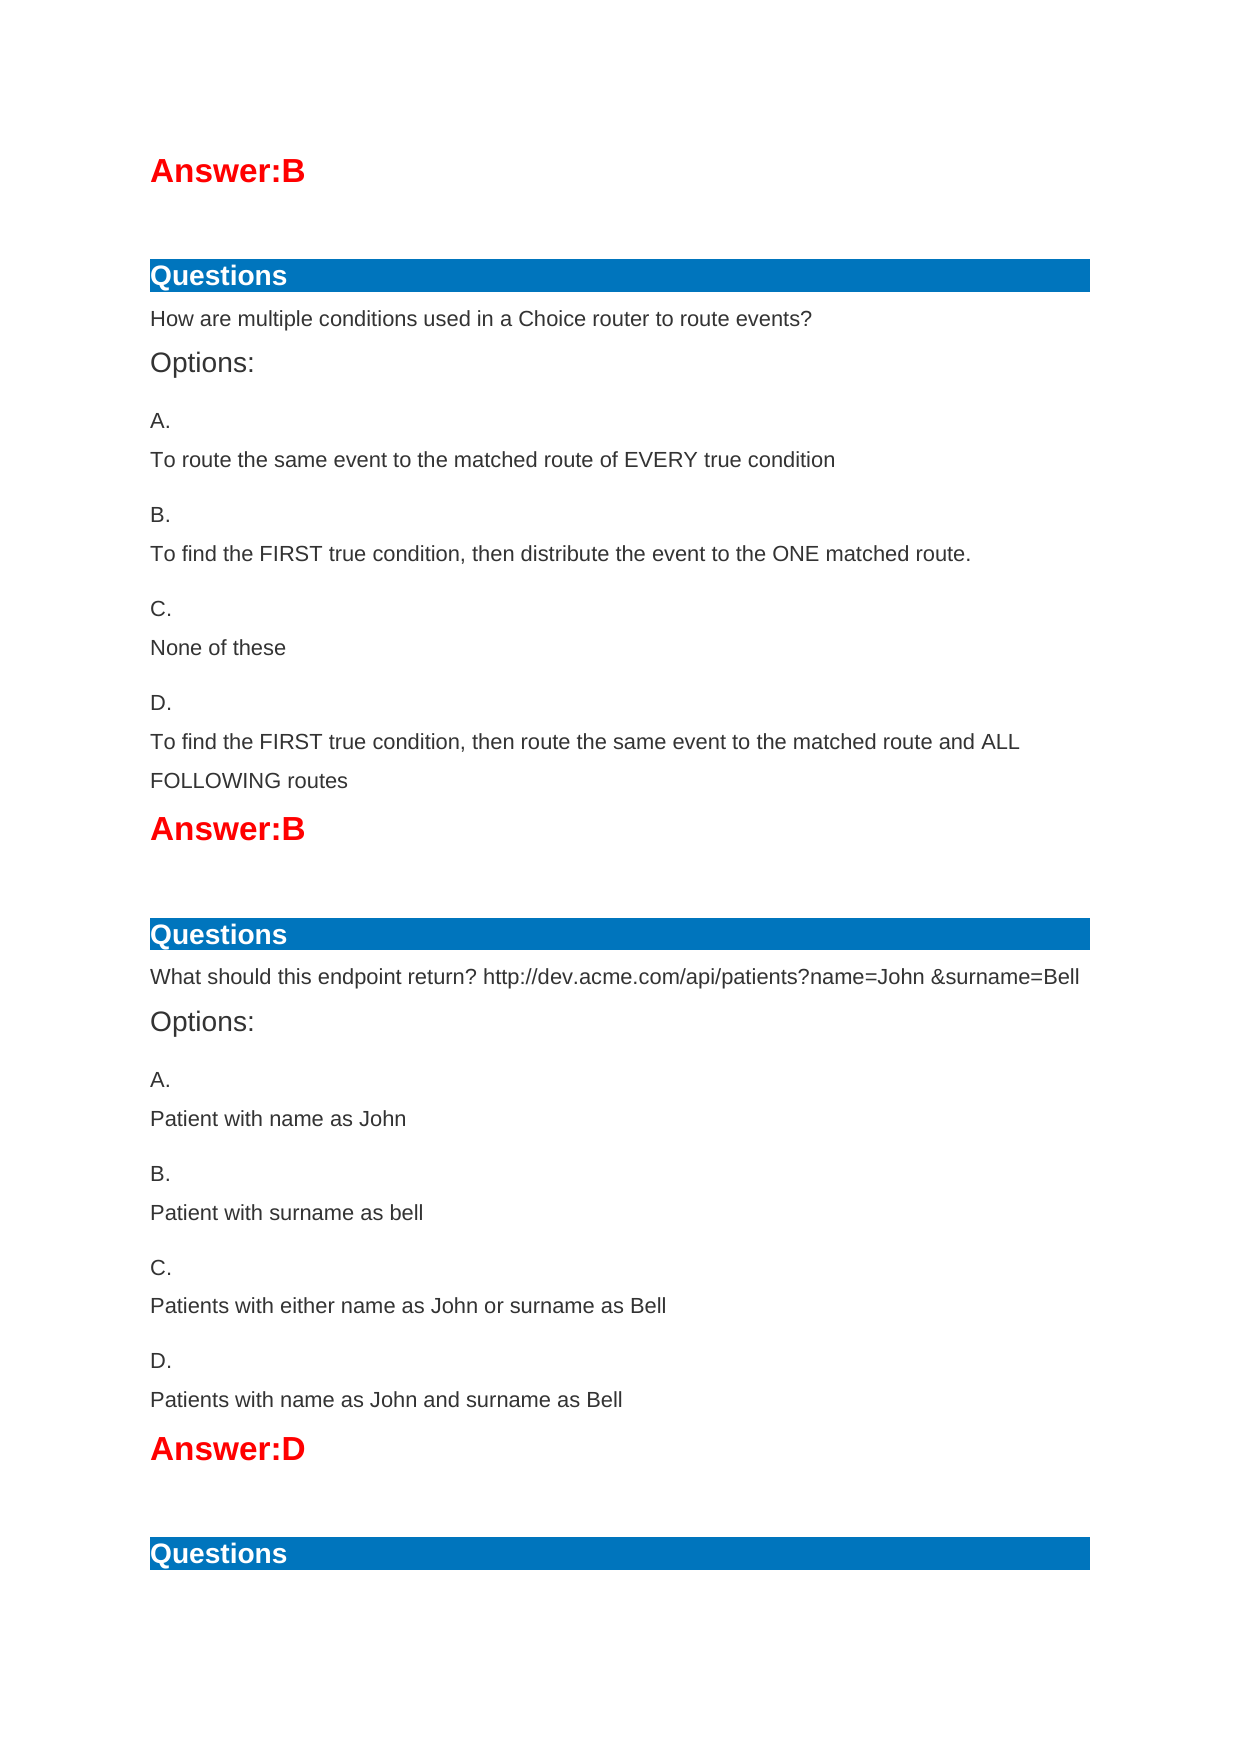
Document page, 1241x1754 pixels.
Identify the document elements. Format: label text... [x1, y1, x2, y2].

text Patient with surname as bell [150, 1186, 1090, 1225]
text D. [150, 676, 1090, 715]
text D. [150, 1334, 1090, 1373]
text Questions [150, 918, 1090, 950]
text C. [150, 1241, 1090, 1279]
text C. [150, 582, 1090, 621]
text What should this endpoint return? http://dev.acme.com/api/patients?name=John &surname=Bell [150, 950, 1090, 989]
text None of these [150, 621, 1090, 660]
text To route the same event to the matched route of EVERY true condition [150, 433, 1090, 473]
text B. [150, 1147, 1090, 1186]
text To find the FIRST true condition, then distribute the event to the ONE matched route. [150, 527, 1090, 566]
text Answer:B [150, 150, 1090, 189]
text Patient with name as John [150, 1092, 1090, 1131]
text Questions [150, 1537, 1090, 1570]
text To find the FIRST true condition, then route the same event to the matched route and ALL FOLLOWING routes [150, 715, 1090, 793]
text B. [150, 488, 1090, 527]
text Patients with either name as John or surname as Bell [150, 1279, 1090, 1319]
text A. [150, 1053, 1090, 1092]
text Answer:B [150, 808, 1090, 848]
text Answer:D [150, 1428, 1090, 1467]
text How are multiple conditions used in a Choice router to route events? [150, 292, 1090, 331]
text Options: [150, 346, 1090, 379]
text Questions [150, 259, 1090, 292]
text Options: [150, 1005, 1090, 1037]
text Patients with name as John and surname as Bell [150, 1373, 1090, 1412]
text A. [150, 394, 1090, 433]
